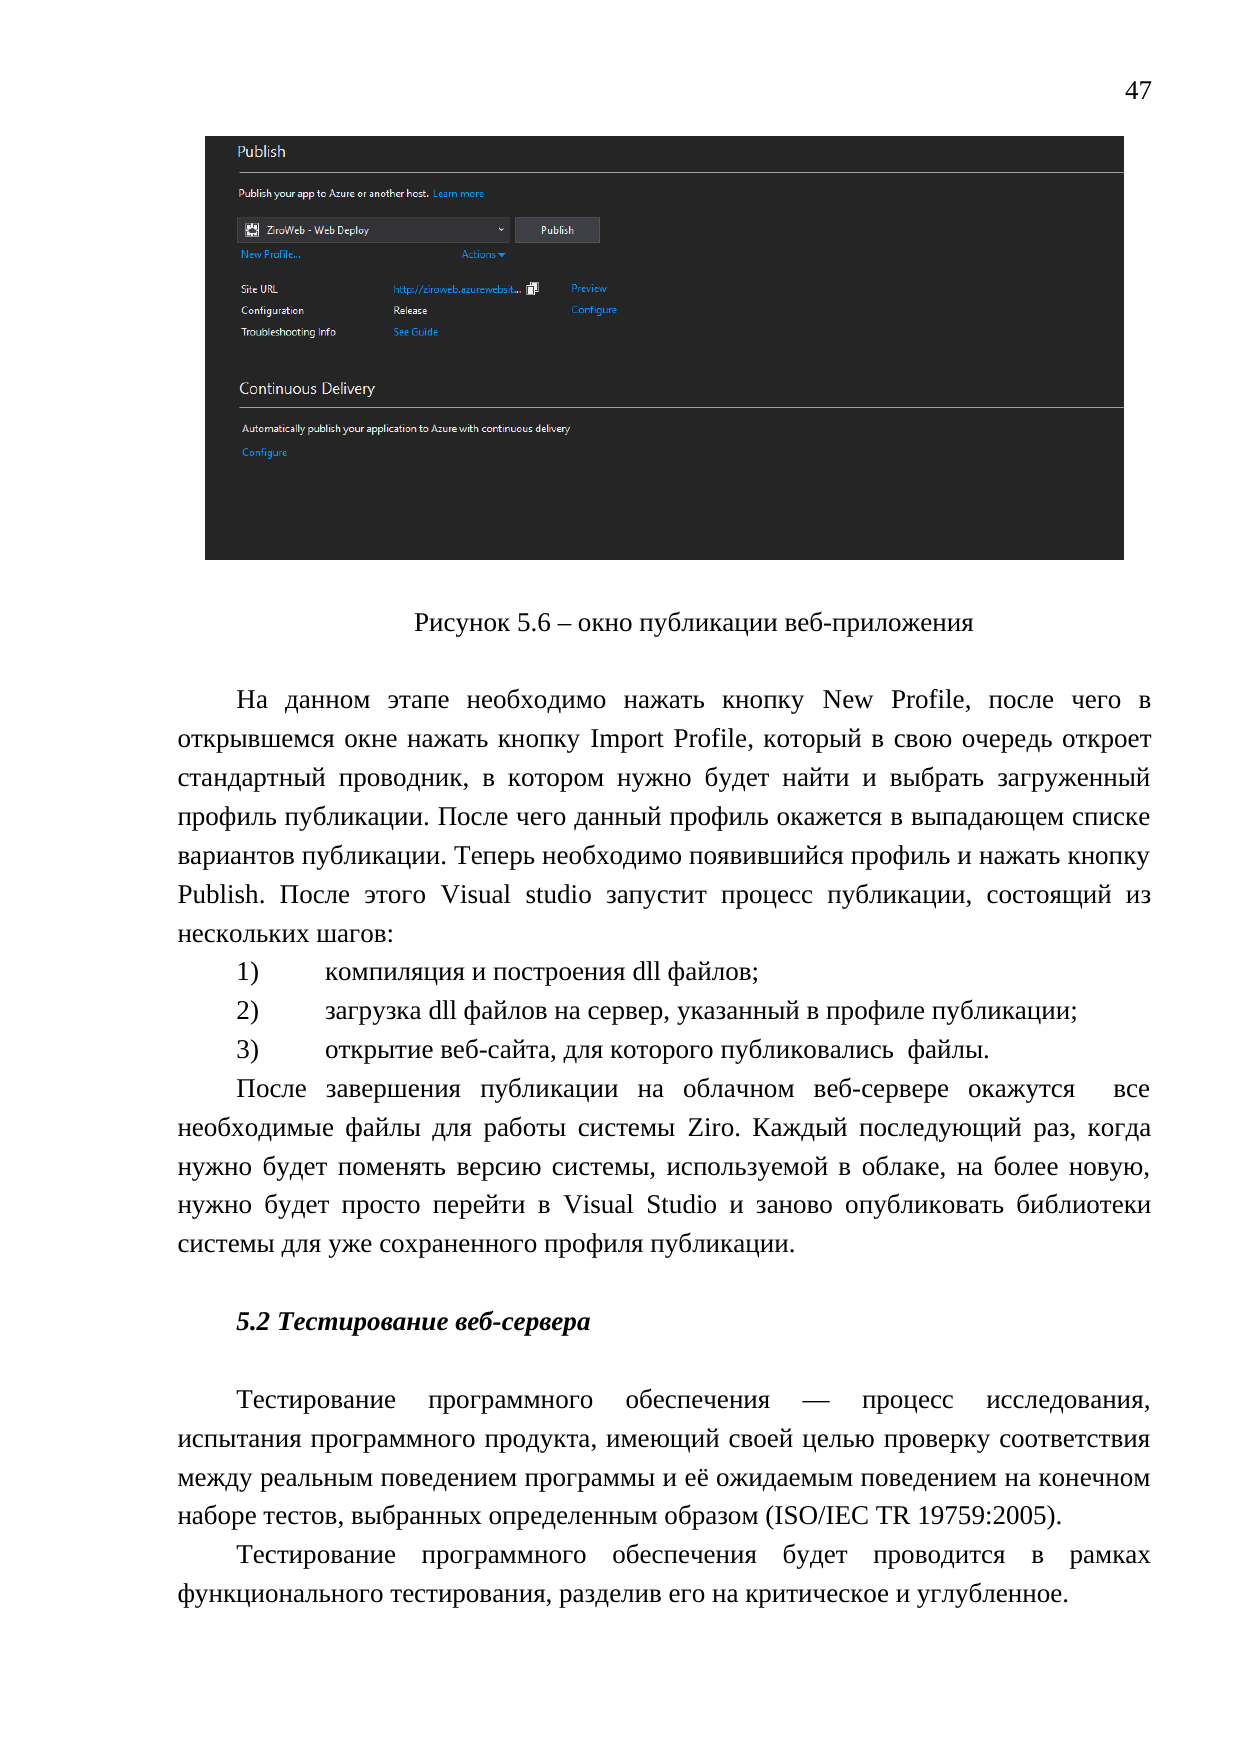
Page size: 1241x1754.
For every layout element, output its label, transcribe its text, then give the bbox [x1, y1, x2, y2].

text После завершения публикации на облачном веб-сервере окажутся все необходимые файлы для работы системы Ziro. Каждый последующий раз, когда нужно будет поменять версию системы, используемой в облаке, на более новую, нужно будет просто перейти в Visual Studio и заново опубликовать библиотеки системы для уже сохраненного профиля публикации. [177, 1072, 1152, 1259]
text На данном этапе необходимо нажать кнопку New Profile, после чего в открывшемся окне нажать кнопку Import Profile, который в свою очередь откроет стандартный проводник, в котором нужно будет найти и выбрать загруженный профиль публикации. После чего данный профиль окажется в выпадающем списке вариантов публикации. Теперь необходимо появившийся профиль и нажать кнопку Publish. После этого Visual studio запустит процесс публикации, состоящий из нескольких шагов: [177, 683, 1152, 948]
list компиляция и построения dll файлов; [177, 956, 1152, 987]
list открытие веб-сайта, для которого публиковались файлы. [177, 1033, 1152, 1064]
subtitle 5.2 Тестирование веб-сервера [177, 1305, 1152, 1336]
text Рисунок 5.6 – окно публикации веб-приложения [177, 606, 1152, 637]
text Тестирование программного обеспечения будет проводится в рамках функционального тестирования, разделив его на критическое и углубленное. [177, 1538, 1152, 1608]
list загрузка dll файлов на сервер, указанный в профиле публикации; [177, 994, 1152, 1026]
picture [205, 136, 1124, 560]
text Тестирование программного обеспечения — процесс исследования, испытания программного продукта, имеющий своей целью проверку соответствия между реальным поведением программы и её ожидаемым поведением на конечном наборе тестов, выбранных определенным образом (ISO/IEC TR 19759:2005). [177, 1383, 1152, 1531]
